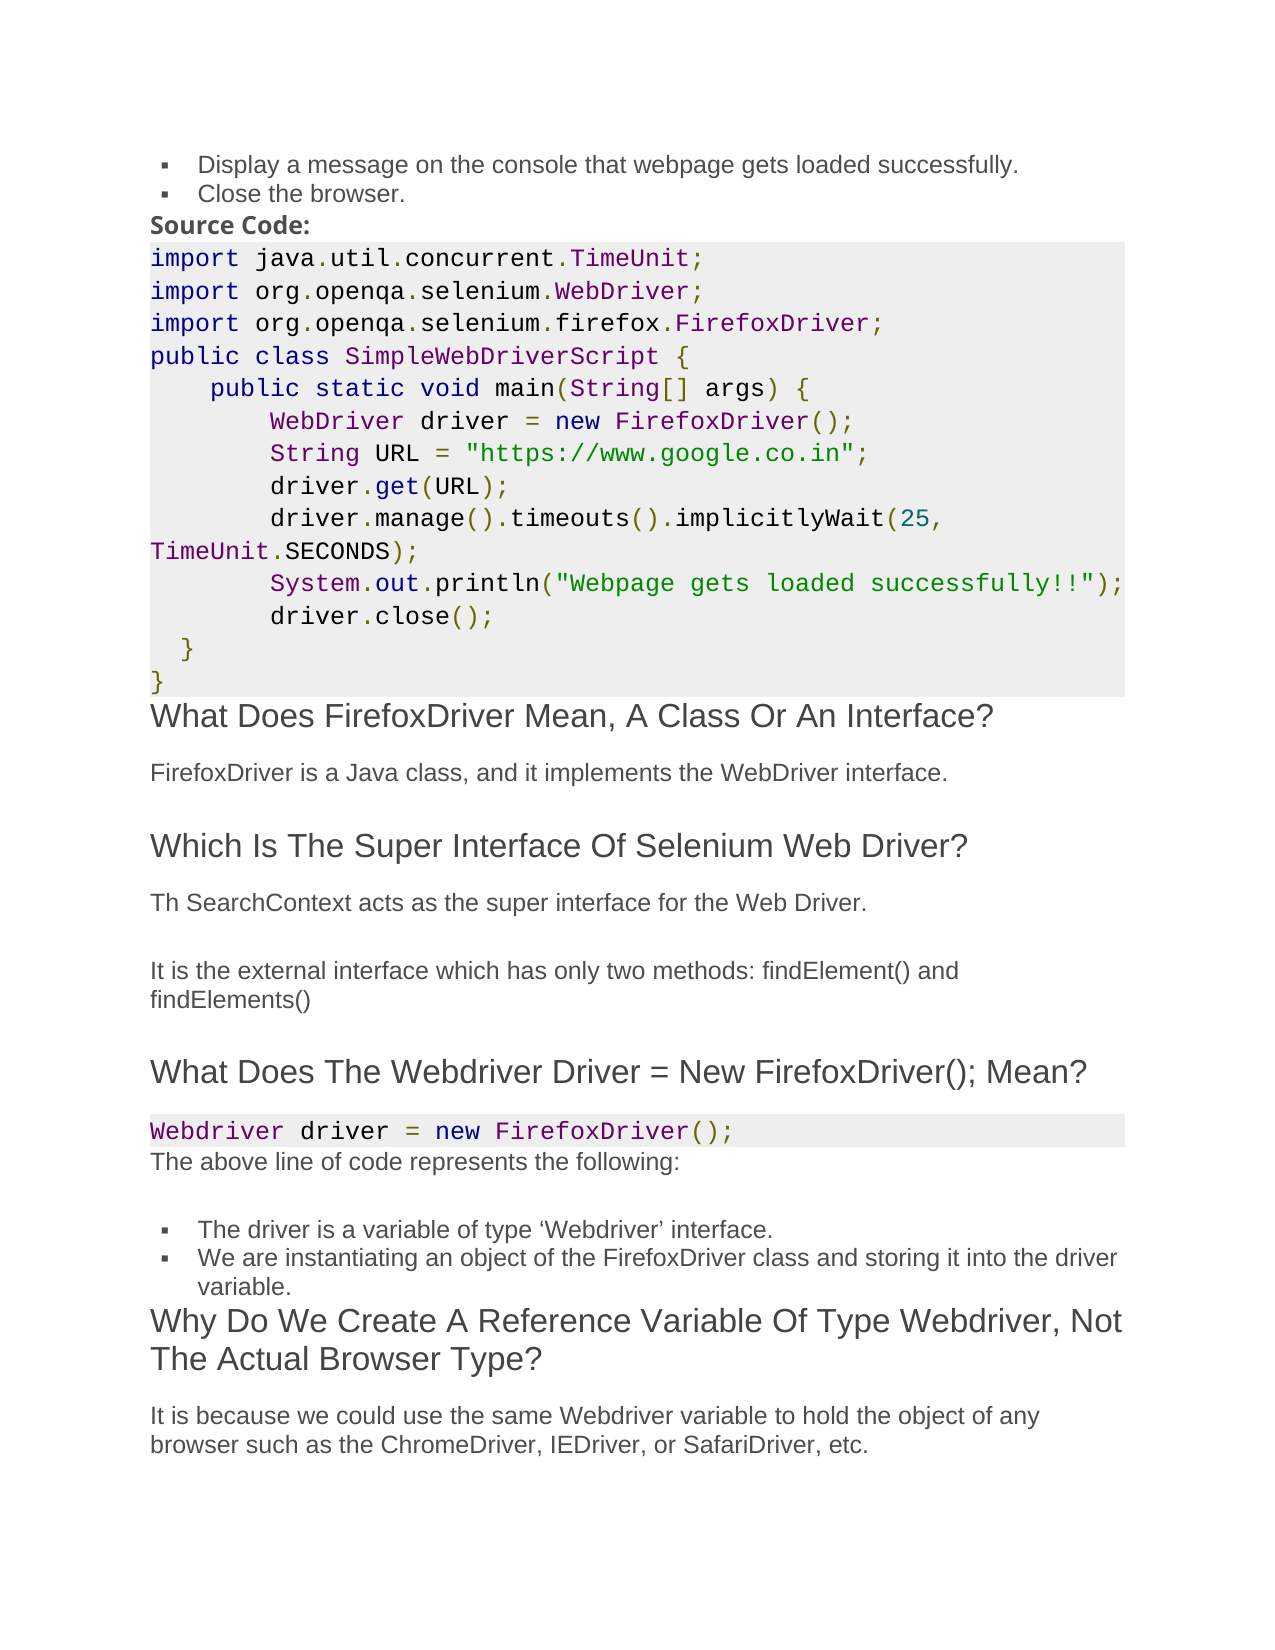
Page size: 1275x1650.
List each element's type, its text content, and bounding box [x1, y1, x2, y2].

text What Does The Webdriver Driver = New FirefoxDriver(); Mean? [150, 1052, 1125, 1091]
text import org.openqa.selenium.firefox.FirefoxDriver; [150, 307, 1125, 339]
text driver.manage().timeouts().implicitlyWait(25, TimeUnit.SECONDS); [150, 502, 1125, 567]
list Close the browser. [160, 179, 1125, 207]
text String URL = "https://www.google.co.in"; [150, 437, 1125, 469]
text public static void main(String[] args) { [150, 372, 1125, 404]
text Source Code: [150, 207, 1125, 242]
text } [150, 632, 1125, 664]
text driver.get(URL); [150, 469, 1125, 502]
text } [150, 664, 1125, 697]
text WebDriver driver = new FirefoxDriver(); [150, 404, 1125, 437]
text It is because we could use the same Webdriver variable to hold the object of any browser such as the ChromeDriver, IEDriver, or SafariDriver, etc. [150, 1401, 1125, 1459]
text driver.close(); [150, 599, 1125, 632]
text What Does FirefoxDriver Mean, A Class Or An Interface? [150, 697, 1125, 735]
text It is the external interface which has only two methods: findElement() and findElements() [150, 956, 1125, 1013]
text The above line of code represents the following: [150, 1147, 1125, 1176]
text System.out.println("Webpage gets loaded successfully!!"); [150, 567, 1125, 599]
list The driver is a variable of type ‘Webdriver’ interface. [160, 1215, 1125, 1243]
list We are instantiating an object of the FirefoxDriver class and storing it into the driver variable. [160, 1243, 1125, 1301]
text Webdriver driver = new FirefoxDriver(); [150, 1114, 1125, 1147]
text Th SearchContext acts as the super interface for the Web Driver. [150, 888, 1125, 917]
text Which Is The Super Interface Of Selenium Web Driver? [150, 826, 1125, 865]
text Why Do We Create A Reference Variable Of Type Webdriver, Not The Actual Browser Type? [150, 1301, 1125, 1378]
text FirefoxDriver is a Java class, and it implements the WebDriver interface. [150, 758, 1125, 787]
text public class SimpleWebDriverScript { [150, 339, 1125, 372]
list Display a message on the console that webpage gets loaded successfully. [160, 150, 1125, 179]
text import org.openqa.selenium.WebDriver; [150, 274, 1125, 307]
text import java.util.concurrent.TimeUnit; [150, 242, 1125, 274]
